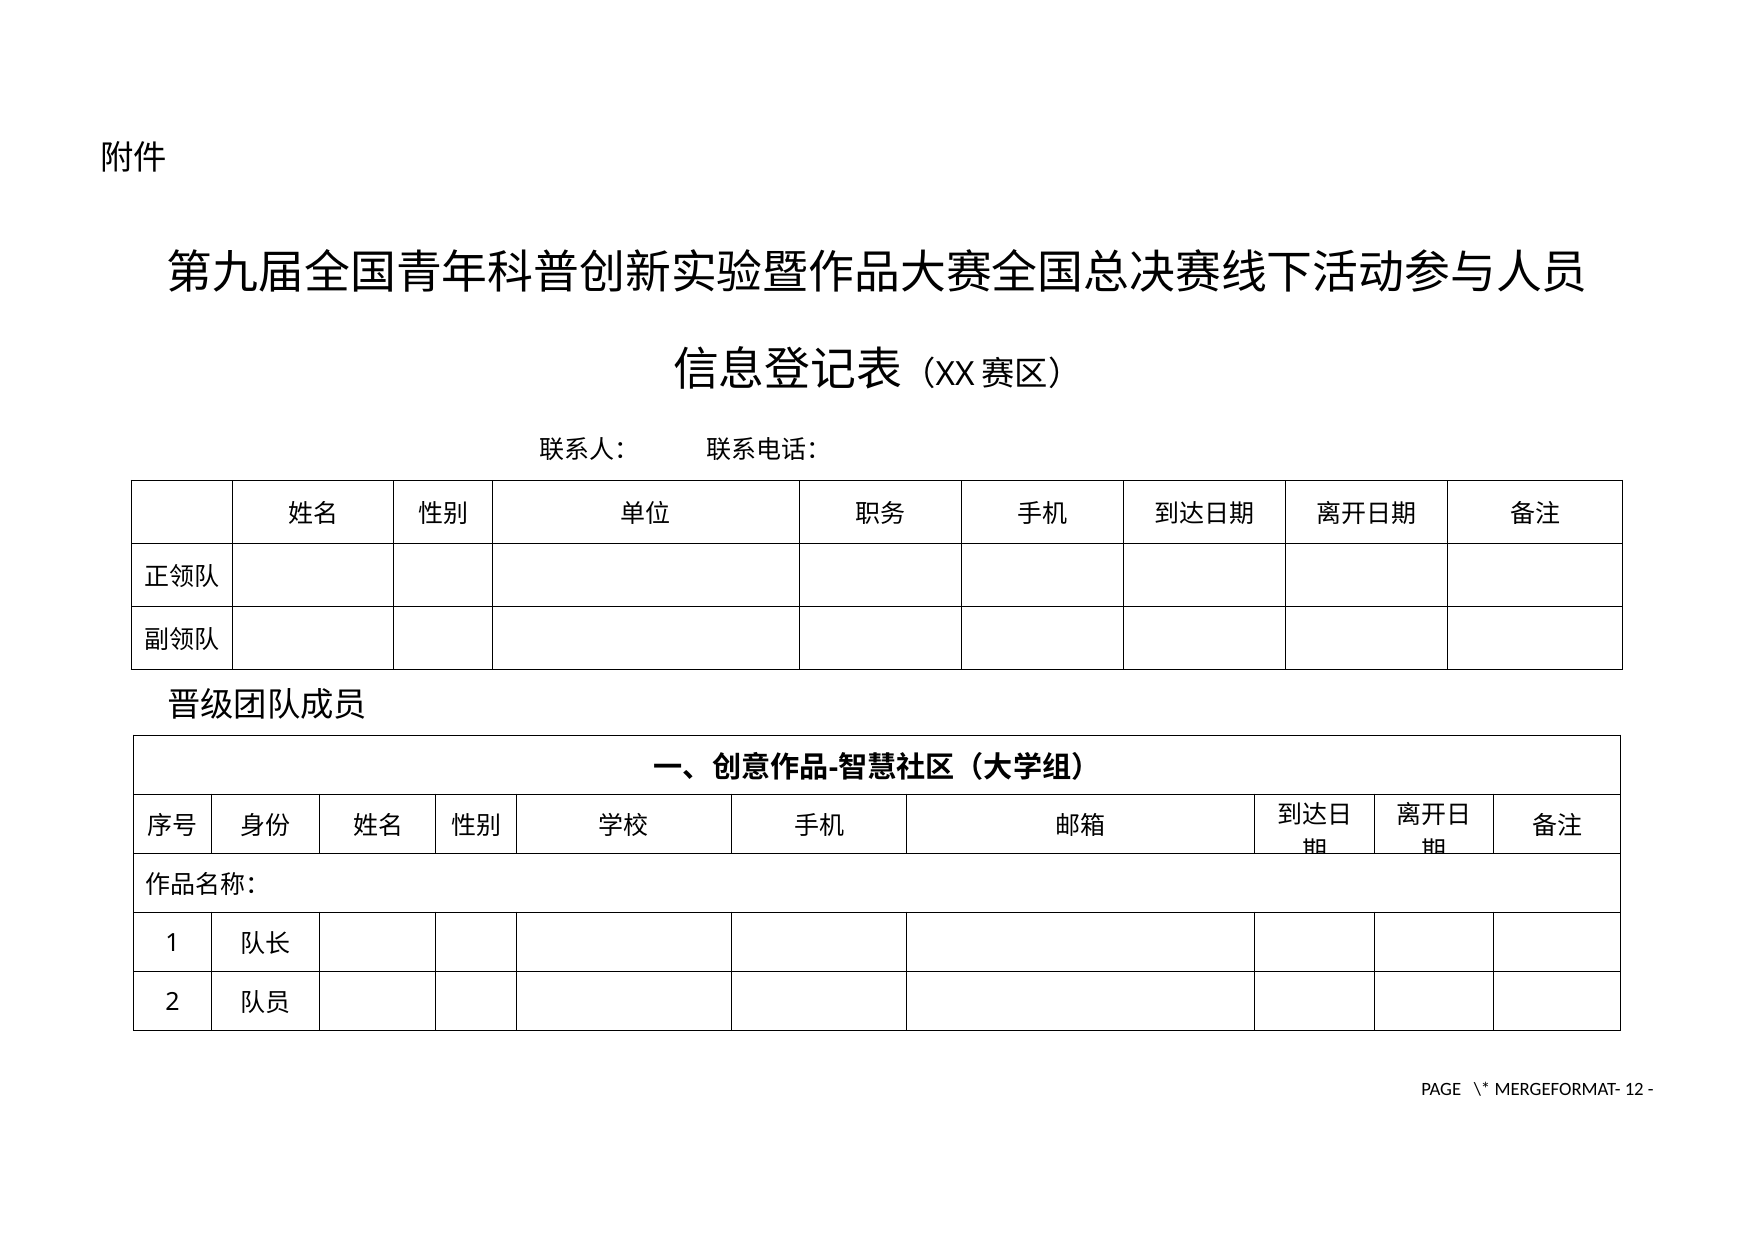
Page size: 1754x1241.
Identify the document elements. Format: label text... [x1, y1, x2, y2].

table_cell [1375, 913, 1493, 971]
table_cell [1448, 544, 1622, 606]
table_cell 手机 [732, 795, 906, 853]
table_cell [800, 607, 961, 668]
table_cell [1286, 544, 1447, 606]
table_cell [1124, 607, 1285, 668]
table_cell [493, 544, 799, 606]
table_header 职务 [800, 481, 961, 543]
table_header 手机 [962, 481, 1123, 543]
table_cell 1 [134, 913, 211, 971]
table_cell 姓名 [320, 795, 435, 853]
table_cell [800, 544, 961, 606]
table_cell [962, 607, 1123, 668]
table_header [132, 481, 232, 543]
table_cell 队员 [212, 972, 319, 1030]
table_cell [233, 544, 393, 606]
table_header 备注 [1448, 481, 1622, 543]
table_cell 作品名称： [134, 854, 1620, 912]
title 附件 [100, 122, 1653, 187]
table_header 一、创意作品-智慧社区（大学组） [134, 736, 1620, 793]
table_cell [1375, 972, 1493, 1030]
table_cell [1124, 544, 1285, 606]
table_cell 序号 [134, 795, 211, 853]
table_cell 身份 [212, 795, 319, 853]
table_cell 队长 [212, 913, 319, 971]
table_cell [1494, 913, 1620, 971]
text 联系人： 联系电话： [100, 415, 1653, 480]
table_cell [493, 607, 799, 668]
table_cell [1494, 972, 1620, 1030]
table_header 到达日期 [1124, 481, 1285, 543]
text 晋级团队成员 [100, 669, 1653, 734]
text 信息登记表（XX赛区） [100, 317, 1653, 415]
table_cell 到达日期 [1255, 795, 1374, 853]
table_cell [732, 913, 906, 971]
table_cell [394, 607, 492, 668]
table_cell [517, 913, 731, 971]
table_cell [907, 913, 1254, 971]
table_cell [732, 972, 906, 1030]
table_cell [1286, 607, 1447, 668]
table_cell [517, 972, 731, 1030]
table_cell [233, 607, 393, 668]
table_cell 离开日期 [1375, 795, 1493, 853]
table_cell [394, 544, 492, 606]
table_cell [1448, 607, 1622, 668]
table_header 离开日期 [1286, 481, 1447, 543]
table_header 姓名 [233, 481, 393, 543]
table_cell [1255, 972, 1374, 1030]
table_cell [436, 972, 516, 1030]
table_cell [1255, 913, 1374, 971]
table_cell 学校 [517, 795, 731, 853]
table_cell [320, 972, 435, 1030]
table_cell 性别 [436, 795, 516, 853]
table_cell 备注 [1494, 795, 1620, 853]
table_cell 2 [134, 972, 211, 1030]
table_cell [436, 913, 516, 971]
table_cell 邮箱 [907, 795, 1254, 853]
table_header 性别 [394, 481, 492, 543]
table_cell [907, 972, 1254, 1030]
text 第九届全国青年科普创新实验暨作品大赛全国总决赛线下活动参与人员 [100, 220, 1653, 317]
table_header 单位 [493, 481, 799, 543]
table_cell 正领队 [132, 544, 232, 606]
table_cell [320, 913, 435, 971]
table_cell 副领队 [132, 607, 232, 668]
table_cell [962, 544, 1123, 606]
